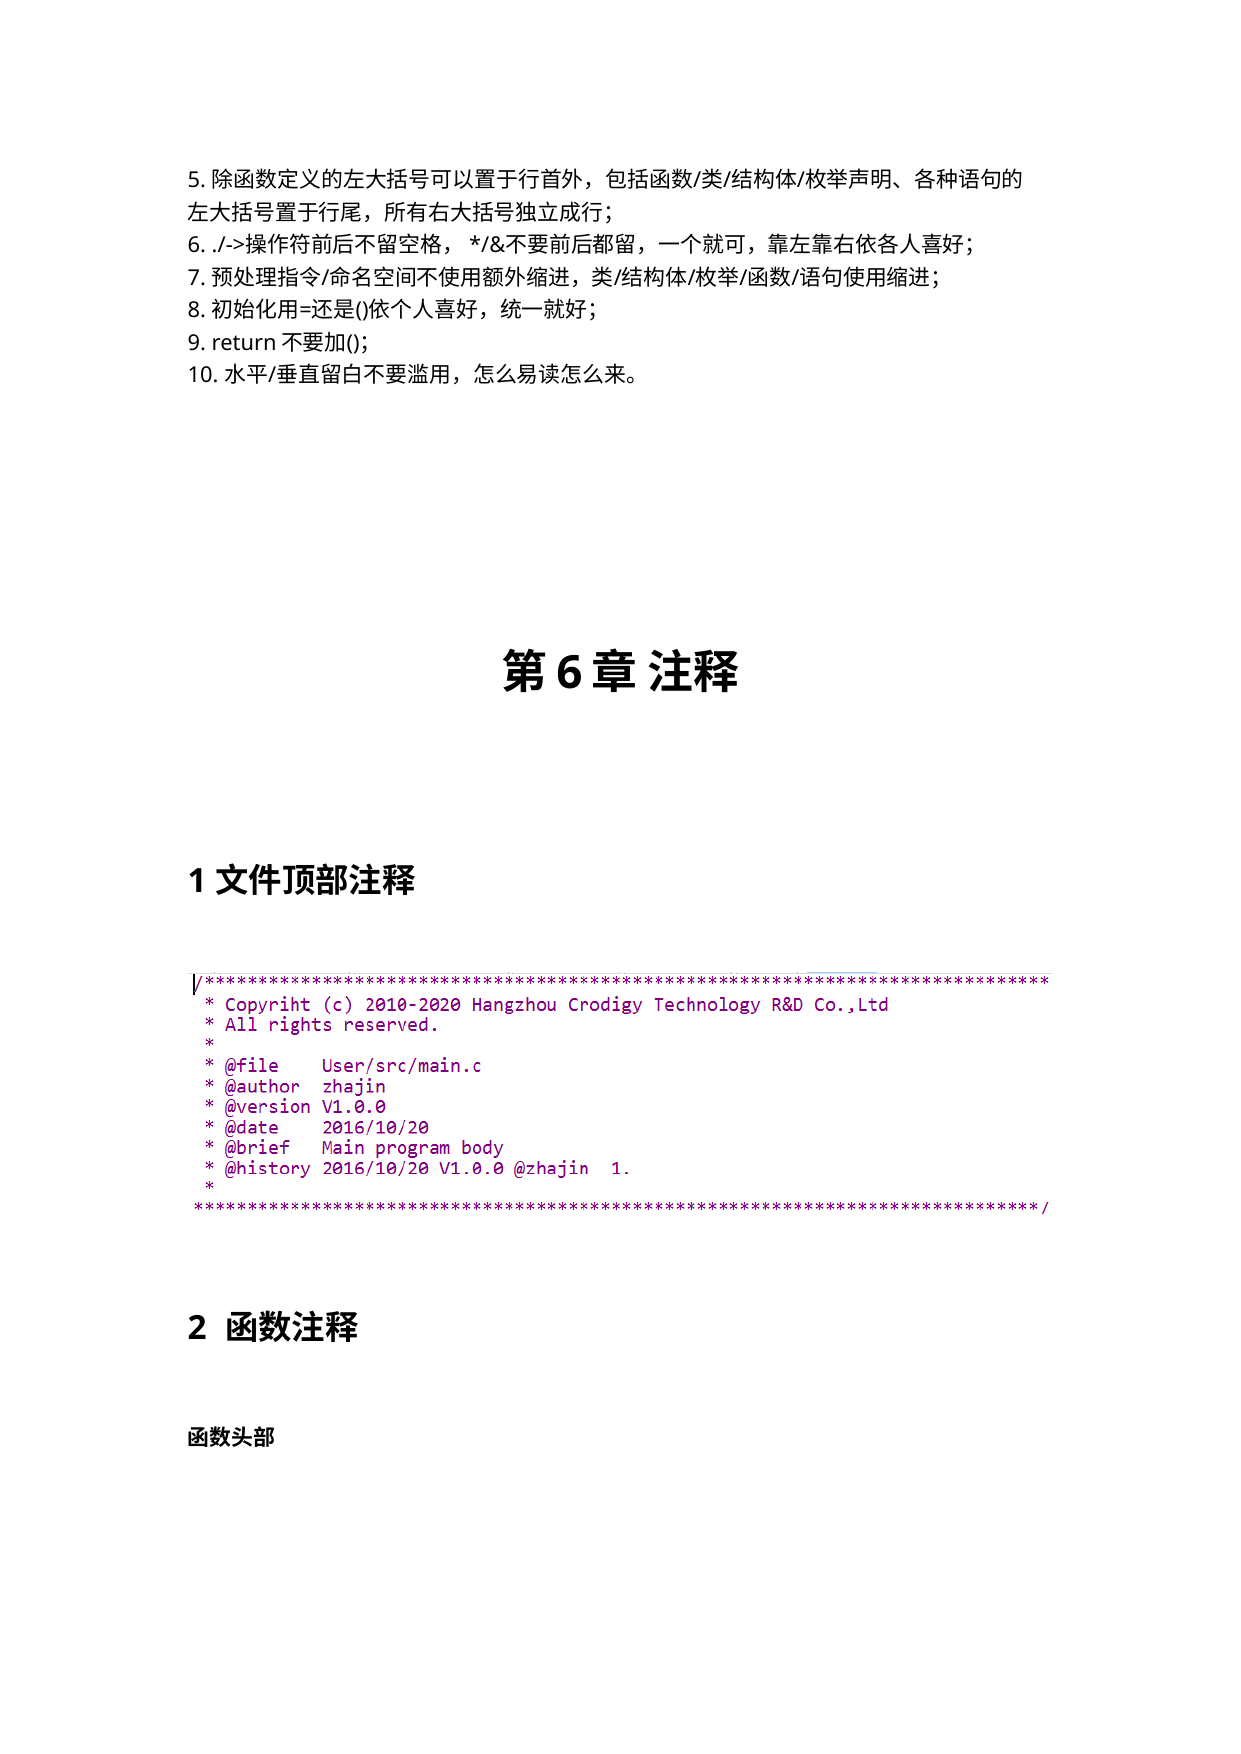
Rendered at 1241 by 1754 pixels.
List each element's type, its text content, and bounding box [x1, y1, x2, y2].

text 9. return不要加()； [187, 324, 1053, 357]
text 函数头部 [187, 1420, 1053, 1452]
text 5. 除函数定义的左大括号可以置于行首外，包括函数/类/结构体/枚举声明、各种语句的 [187, 162, 1053, 194]
text 10. 水平/垂直留白不要滥用，怎么易读怎么来。 [187, 357, 1053, 389]
picture [187, 972, 1053, 1214]
text 6. ./->操作符前后不留空格， */&不要前后都留，一个就可，靠左靠右依各人喜好； [187, 227, 1053, 259]
subtitle 函数注释 [187, 1292, 1053, 1357]
subtitle 第6章 注释 [187, 620, 1053, 717]
subtitle 1 文件顶部注释 [187, 846, 1053, 911]
text 8. 初始化用=还是()依个人喜好，统一就好； [187, 292, 1053, 324]
text 7. 预处理指令/命名空间不使用额外缩进，类/结构体/枚举/函数/语句使用缩进； [187, 259, 1053, 292]
text 左大括号置于行尾，所有右大括号独立成行； [187, 194, 1053, 227]
